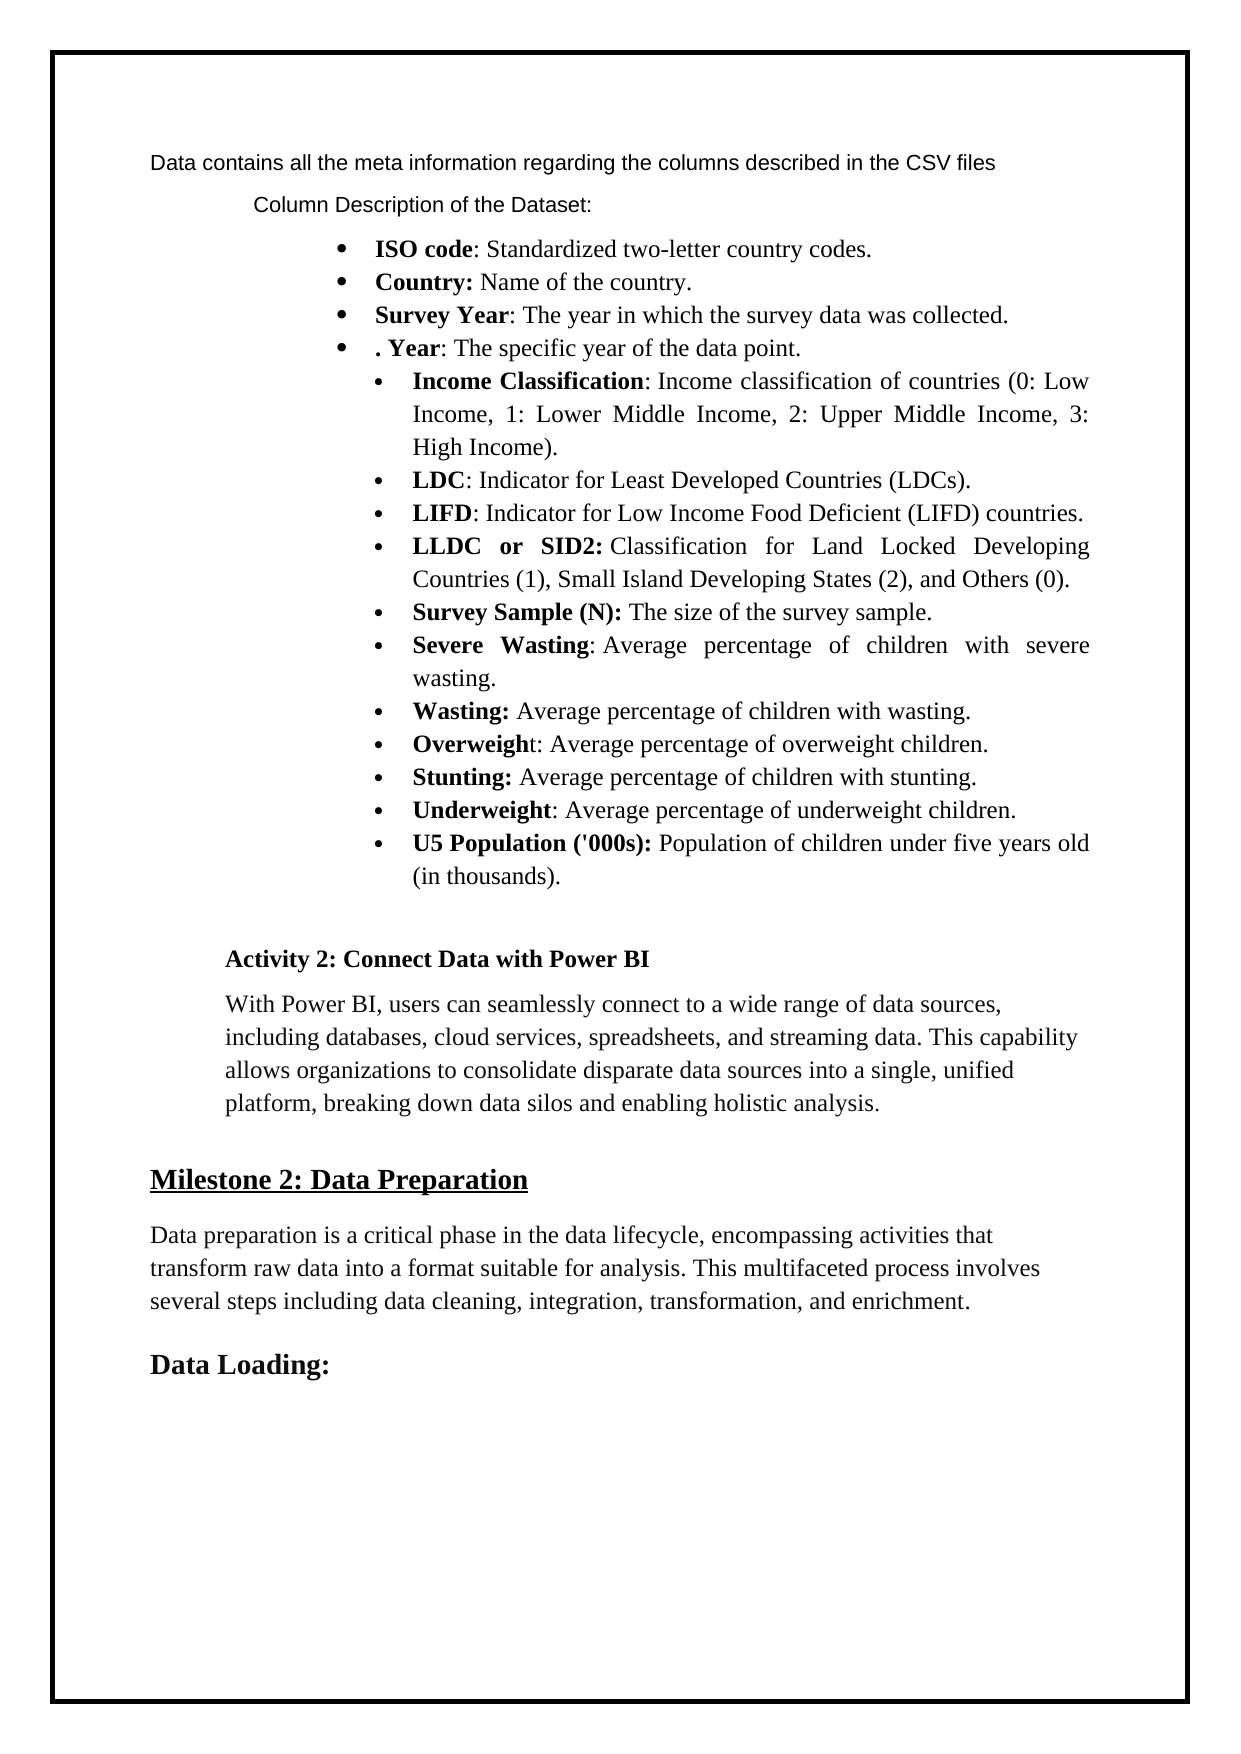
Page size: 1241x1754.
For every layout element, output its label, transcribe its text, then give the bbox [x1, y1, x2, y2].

list Country: Name of the country. [337, 267, 1090, 296]
text Data contains all the meta information regarding the columns described in the CSV files [150, 150, 1090, 175]
text With Power BI, users can seamlessly connect to a wide range of data sources, including databases, cloud services, spreadsheets, and streaming data. This capability allows organizations to consolidate disparate data sources into a single, unified platform, breaking down data silos and enabling holistic analysis. [225, 989, 1090, 1117]
list Underweight: Average percentage of underweight children. [375, 795, 1090, 824]
list Severe Wasting: Average percentage of children with severe wasting. [375, 630, 1090, 692]
list Survey Year: The year in which the survey data was collected. [337, 300, 1090, 328]
text Data Loading: [150, 1347, 1090, 1381]
list Income Classification: Income classification of countries (0: Low Income, 1: Lower Middle Income, 2: Upper Middle Income, 3: High Income). [375, 366, 1090, 461]
list LIFD: Indicator for Low Income Food Deficient (LIFD) countries. [375, 498, 1090, 527]
text Activity 2: Connect Data with Power BI [225, 944, 1090, 973]
list LDC: Indicator for Least Developed Countries (LDCs). [375, 465, 1090, 494]
list U5 Population ('000s): Population of children under five years old (in thousands). [375, 828, 1090, 890]
list Wasting: Average percentage of children with wasting. [375, 696, 1090, 725]
list Overweight: Average percentage of overweight children. [375, 729, 1090, 758]
list LLDC or SID2: Classification for Land Locked Developing Countries (1), Small Island Developing States (2), and Others (0). [375, 531, 1090, 593]
text Data preparation is a critical phase in the data lifecycle, encompassing activities that transform raw data into a format suitable for analysis. This multifaceted process involves several steps including data cleaning, integration, transformation, and enrichment. [150, 1220, 1090, 1314]
list Survey Sample (N): The size of the survey sample. [375, 597, 1090, 626]
text Milestone 2: Data Preparation [150, 1162, 1090, 1196]
list ISO code: Standardized two-letter country codes. [337, 234, 1090, 262]
list Stunting: Average percentage of children with stunting. [375, 762, 1090, 791]
list . Year: The specific year of the data point. [337, 333, 1090, 362]
text Column Description of the Dataset: [150, 192, 1090, 217]
